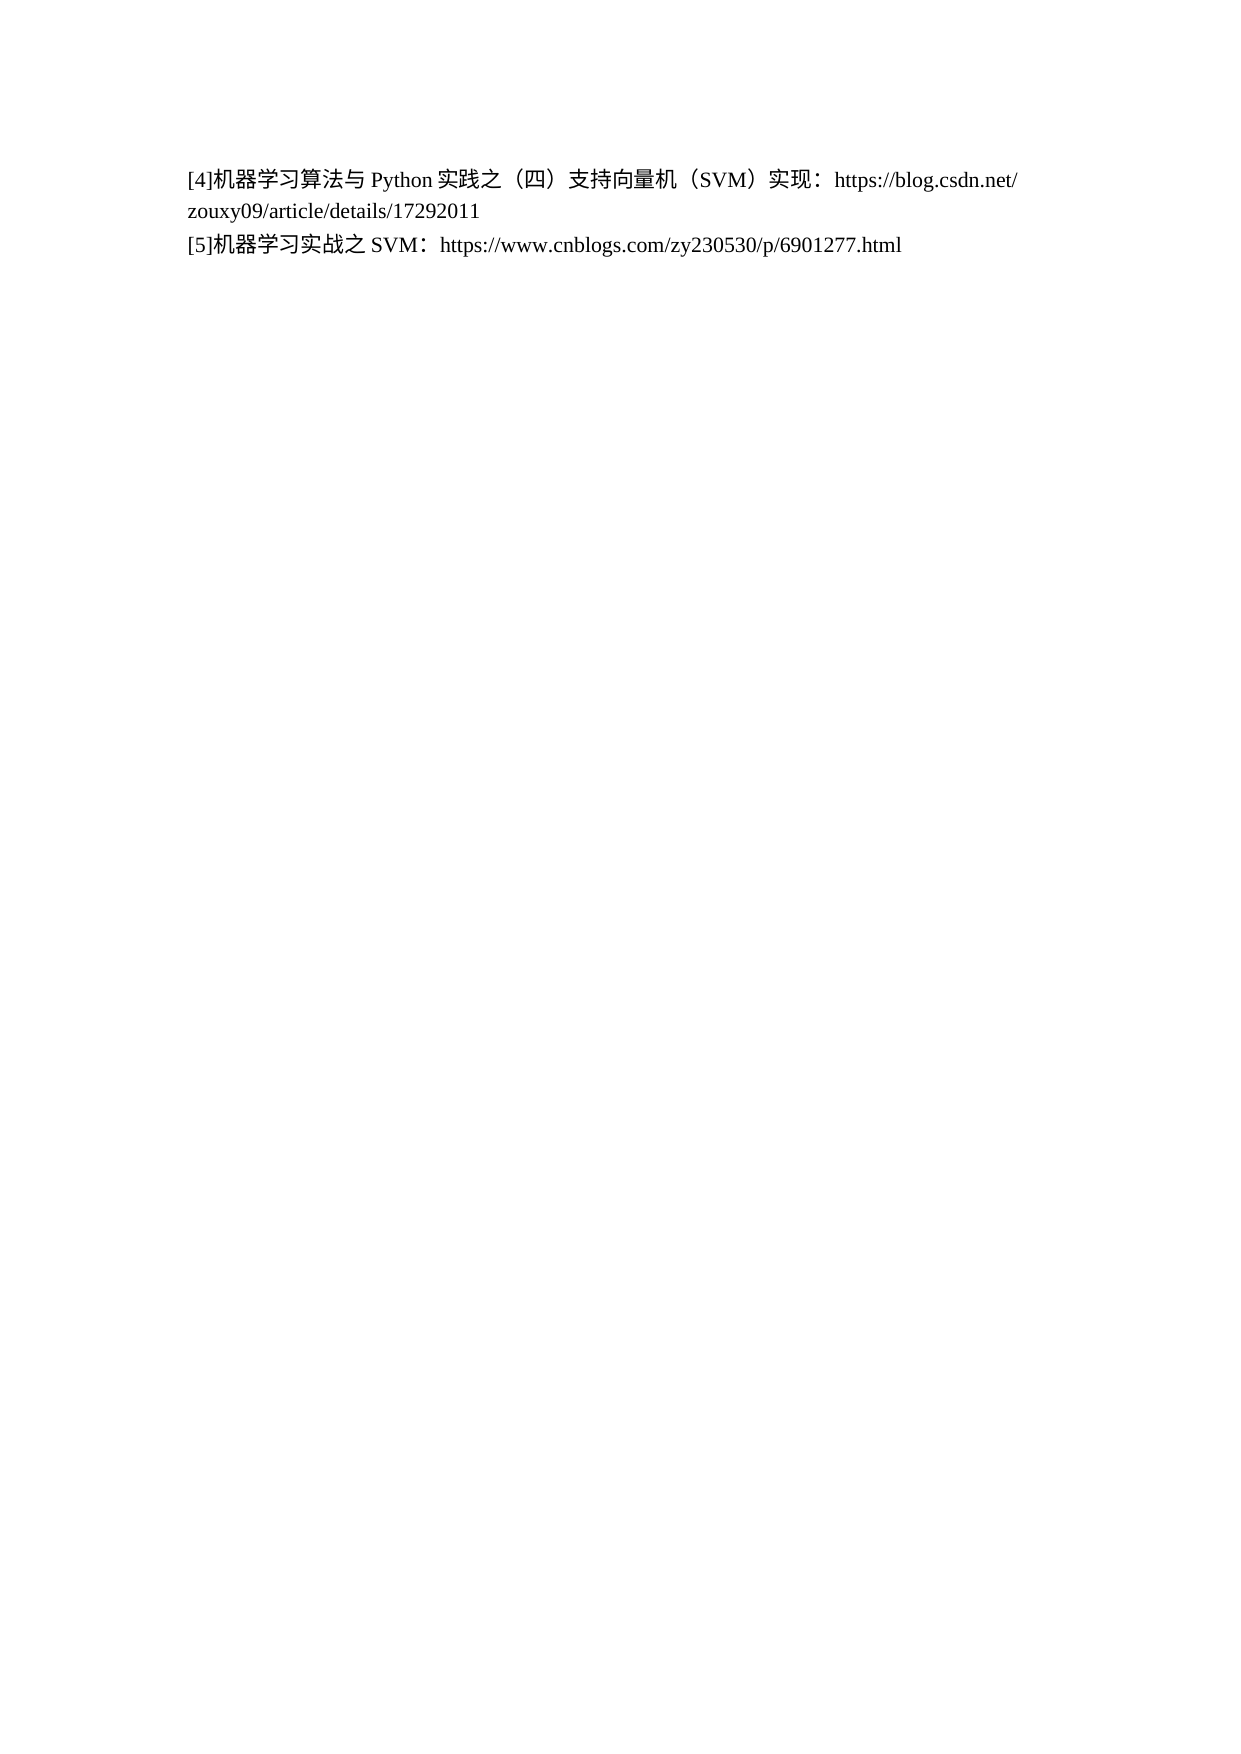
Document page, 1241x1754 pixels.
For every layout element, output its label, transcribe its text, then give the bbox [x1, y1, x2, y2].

list [4]机器学习算法与Python实践之（四）支持向量机（SVM）实现：https://blog.csdn.net/zouxy09/article/details/17292011 [187, 162, 1053, 227]
list [5]机器学习实战之SVM：https://www.cnblogs.com/zy230530/p/6901277.html [187, 227, 1053, 259]
